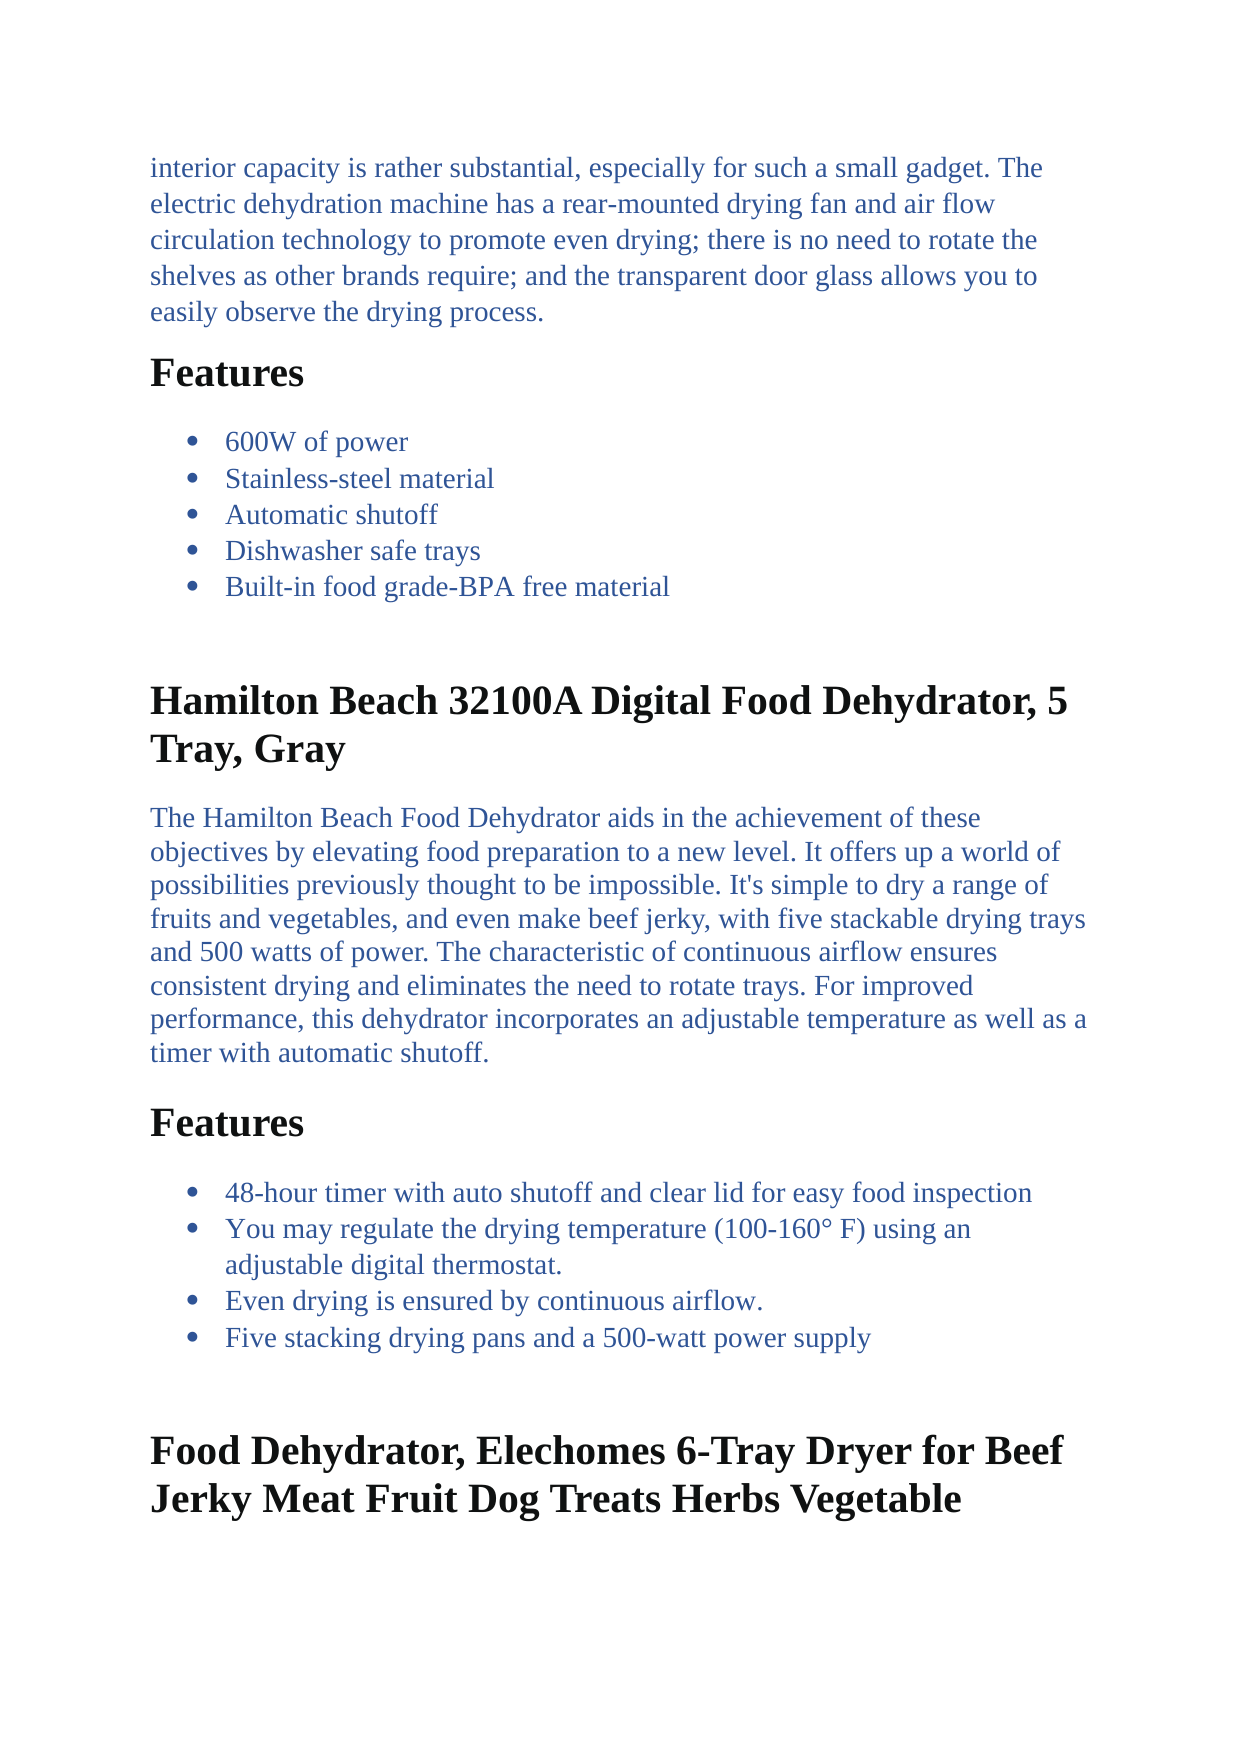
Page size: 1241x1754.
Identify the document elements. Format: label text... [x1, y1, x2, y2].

list Dishwasher safe trays [187, 533, 1090, 567]
subtitle The Hamilton Beach Food Dehydrator aids in the achievement of these objectives by elevating food preparation to a new level. It offers up a world of possibilities previously thought to be impossible. It's simple to dry a range of fruits and vegetables, and even make beef jerky, with five stackable drying trays and 500 watts of power. The characteristic of continuous airflow ensures consistent drying and eliminates the need to rotate trays. For improved performance, this dehydrator incorporates an adjustable temperature as well as a timer with automatic shutoff. [150, 800, 1090, 1068]
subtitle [150, 1425, 1090, 1521]
text Features [150, 347, 1090, 395]
subtitle Features [150, 1098, 1090, 1146]
list Built-in food grade-BPA free material [187, 569, 1090, 603]
list 600W of power [187, 424, 1090, 458]
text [150, 150, 1090, 328]
list Stainless-steel material [187, 461, 1090, 494]
list Five stacking drying pans and a 500-watt power supply [187, 1320, 1090, 1353]
list 48-hour timer with auto shutoff and clear lid for easy food inspection [187, 1175, 1090, 1208]
list You may regulate the drying temperature (100-160° F) using an adjustable digital thermostat. [187, 1211, 1090, 1281]
list Even drying is ensured by continuous airflow. [187, 1283, 1090, 1317]
list Automatic shutoff [187, 497, 1090, 531]
subtitle Hamilton Beach 32100A Digital Food Dehydrator, 5 Tray, Gray [150, 675, 1090, 771]
